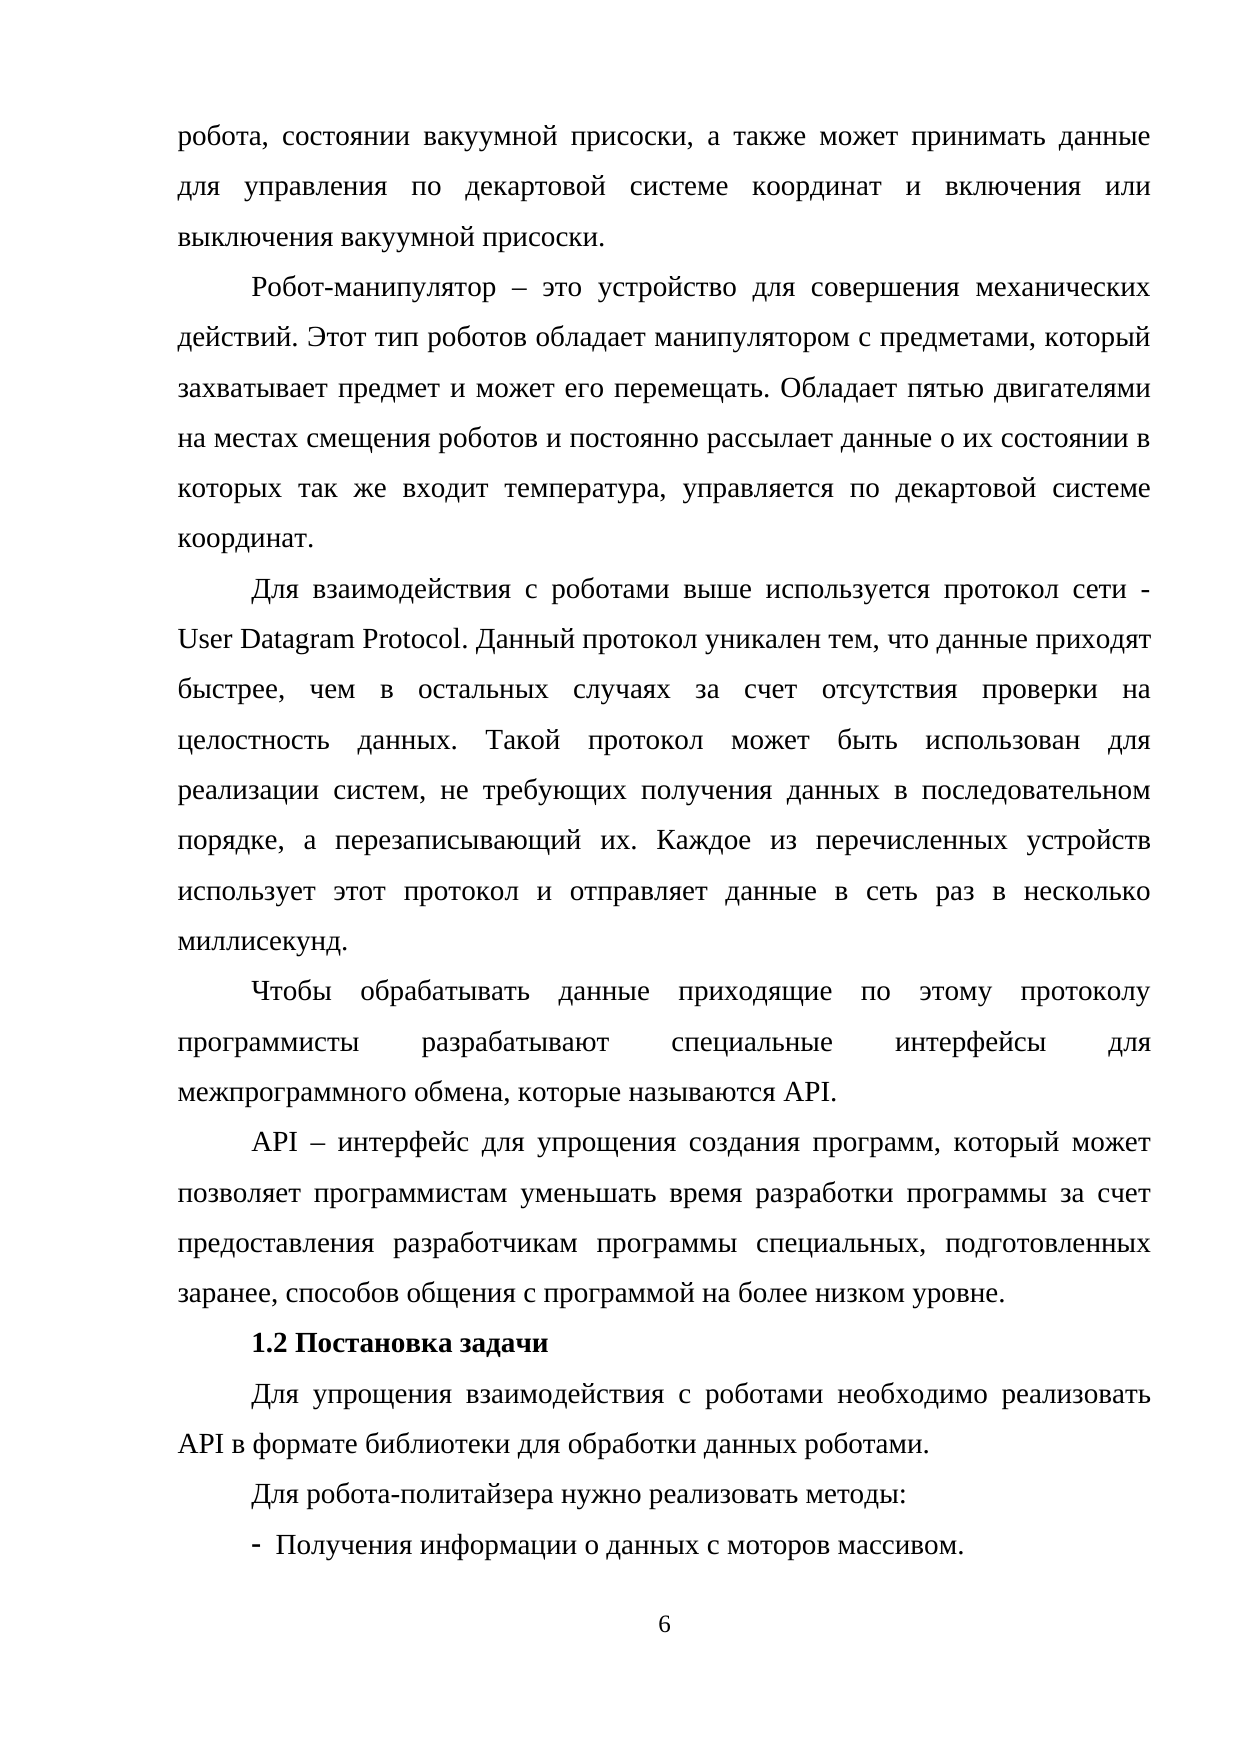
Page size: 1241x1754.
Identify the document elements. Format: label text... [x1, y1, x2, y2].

text Для упрощения взаимодействия с роботами необходимо реализовать API в формате библиотеки для обработки данных роботами. [177, 1376, 1152, 1460]
text API – интерфейс для упрощения создания программ, который может позволяет программистам уменьшать время разработки программы за счет предоставления разработчикам программы специальных, подготовленных заранее, способов общения с программой на более низком уровне. [177, 1124, 1152, 1309]
text Для взаимодействия с роботами выше используется протокол сети - User Datagram Protocol. Данный протокол уникален тем, что данные приходят быстрее, чем в остальных случаях за счет отсутствия проверки на целостность данных. Такой протокол может быть использован для реализации систем, не требующих получения данных в последовательном порядке, а перезаписывающий их. Каждое из перечисленных устройств использует этот протокол и отправляет данные в сеть раз в несколько миллисекунд. [177, 571, 1152, 957]
text Для робота-политайзера нужно реализовать методы: [177, 1477, 1152, 1510]
text Получения информации о данных с моторов массивом. [177, 1527, 1152, 1561]
text Чтобы обрабатывать данные приходящие по этому протоколу программисты разрабатывают специальные интерфейсы для межпрограммного обмена, которые называются API. [177, 973, 1152, 1108]
text Робот-манипулятор – это устройство для совершения механических действий. Этот тип роботов обладает манипулятором с предметами, который захватывает предмет и может его перемещать. Обладает пятью двигателями на местах смещения роботов и постоянно рассылает данные о их состоянии в которых так же входит температура, управляется по декартовой системе координат. [177, 269, 1152, 554]
text Постановка задачи [177, 1326, 1152, 1359]
